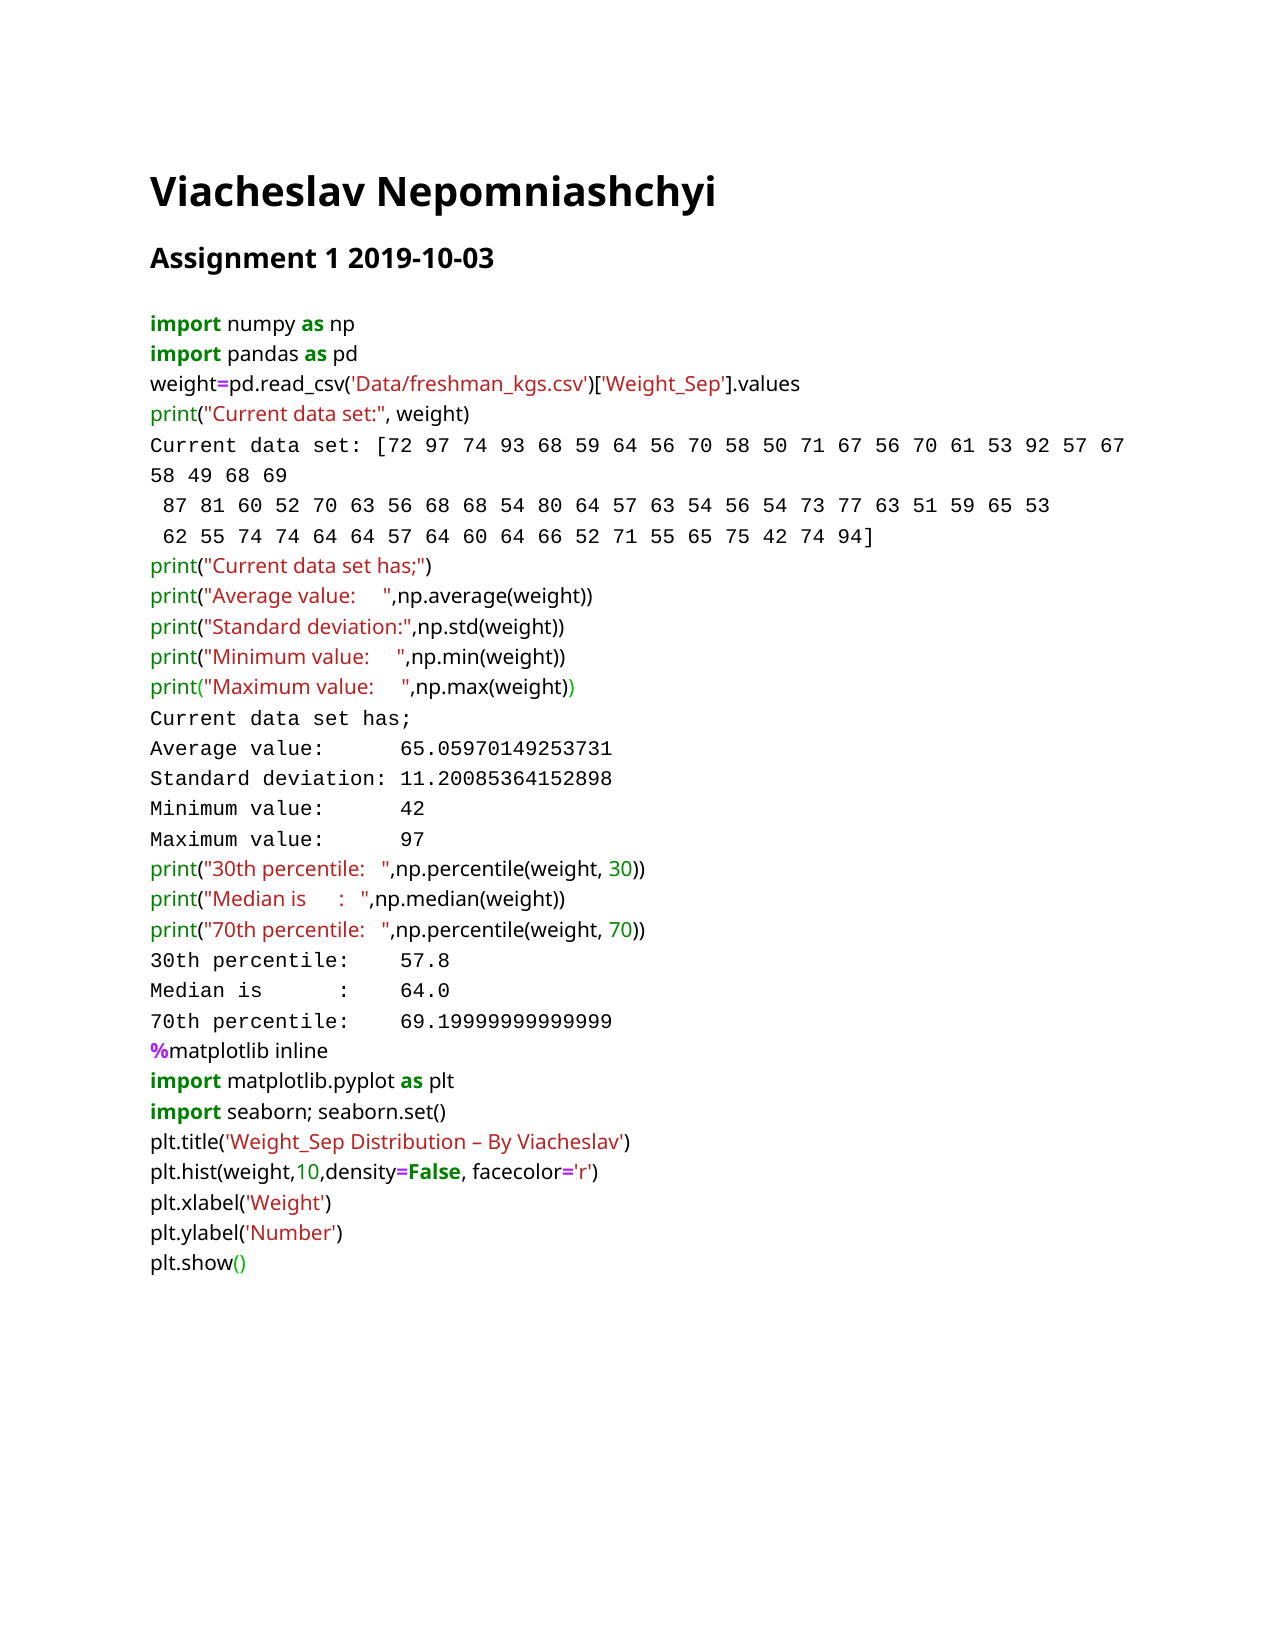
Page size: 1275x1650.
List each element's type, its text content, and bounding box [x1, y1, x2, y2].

text print("Maximum value: ",np.max(weight)) [150, 671, 1125, 701]
text plt.show() [150, 1246, 1125, 1277]
text Viacheslav Nepomniashchyi [150, 163, 1125, 219]
text import numpy as np [150, 307, 1125, 337]
text plt.title('Weight_Sep Distribution – By Viacheslav') [150, 1125, 1125, 1156]
text print("30th percentile: ",np.percentile(weight, 30)) [150, 852, 1125, 883]
text print("Current data set:", weight) [150, 398, 1125, 428]
text print("Standard deviation:",np.std(weight)) [150, 610, 1125, 640]
text Minimum value: 42 [150, 792, 1125, 822]
text print("Median is : ",np.median(weight)) [150, 883, 1125, 913]
text ​import pandas as pd [150, 337, 1125, 367]
text print("Minimum value: ",np.min(weight)) [150, 640, 1125, 671]
text print("Current data set has;") [150, 549, 1125, 579]
text Assignment 1 2019-10-03 [150, 238, 1125, 276]
text Current data set: [72 97 74 93 68 59 64 56 70 58 50 71 67 56 70 61 53 92 57 67 58 49 68 69 [150, 428, 1125, 489]
text Maximum value: 97 [150, 822, 1125, 852]
text Average value: 65.05970149253731 [150, 731, 1125, 761]
text print("70th percentile: ",np.percentile(weight, 70)) [150, 913, 1125, 943]
text plt.ylabel('Number') [150, 1216, 1125, 1246]
text Median is : 64.0 [150, 974, 1125, 1004]
text import matplotlib.pyplot as plt [150, 1064, 1125, 1095]
text plt.hist(weight,10,density=False, facecolor='r') [150, 1156, 1125, 1186]
text %matplotlib inline [150, 1034, 1125, 1064]
text print("Average value: ",np.average(weight)) [150, 579, 1125, 610]
text Standard deviation: 11.20085364152898 [150, 761, 1125, 792]
text 30th percentile: 57.8 [150, 943, 1125, 974]
text import seaborn; seaborn.set() [150, 1095, 1125, 1125]
text weight=pd.read_csv('Data/freshman_kgs.csv')['Weight_Sep'].values [150, 367, 1125, 398]
text plt.xlabel('Weight') [150, 1186, 1125, 1216]
text 70th percentile: 69.19999999999999 [150, 1004, 1125, 1034]
text 87 81 60 52 70 63 56 68 68 54 80 64 57 63 54 56 54 73 77 63 51 59 65 53 [150, 489, 1125, 519]
text Current data set has; [150, 701, 1125, 731]
text 62 55 74 74 64 64 57 64 60 64 66 52 71 55 65 75 42 74 94] [150, 519, 1125, 549]
